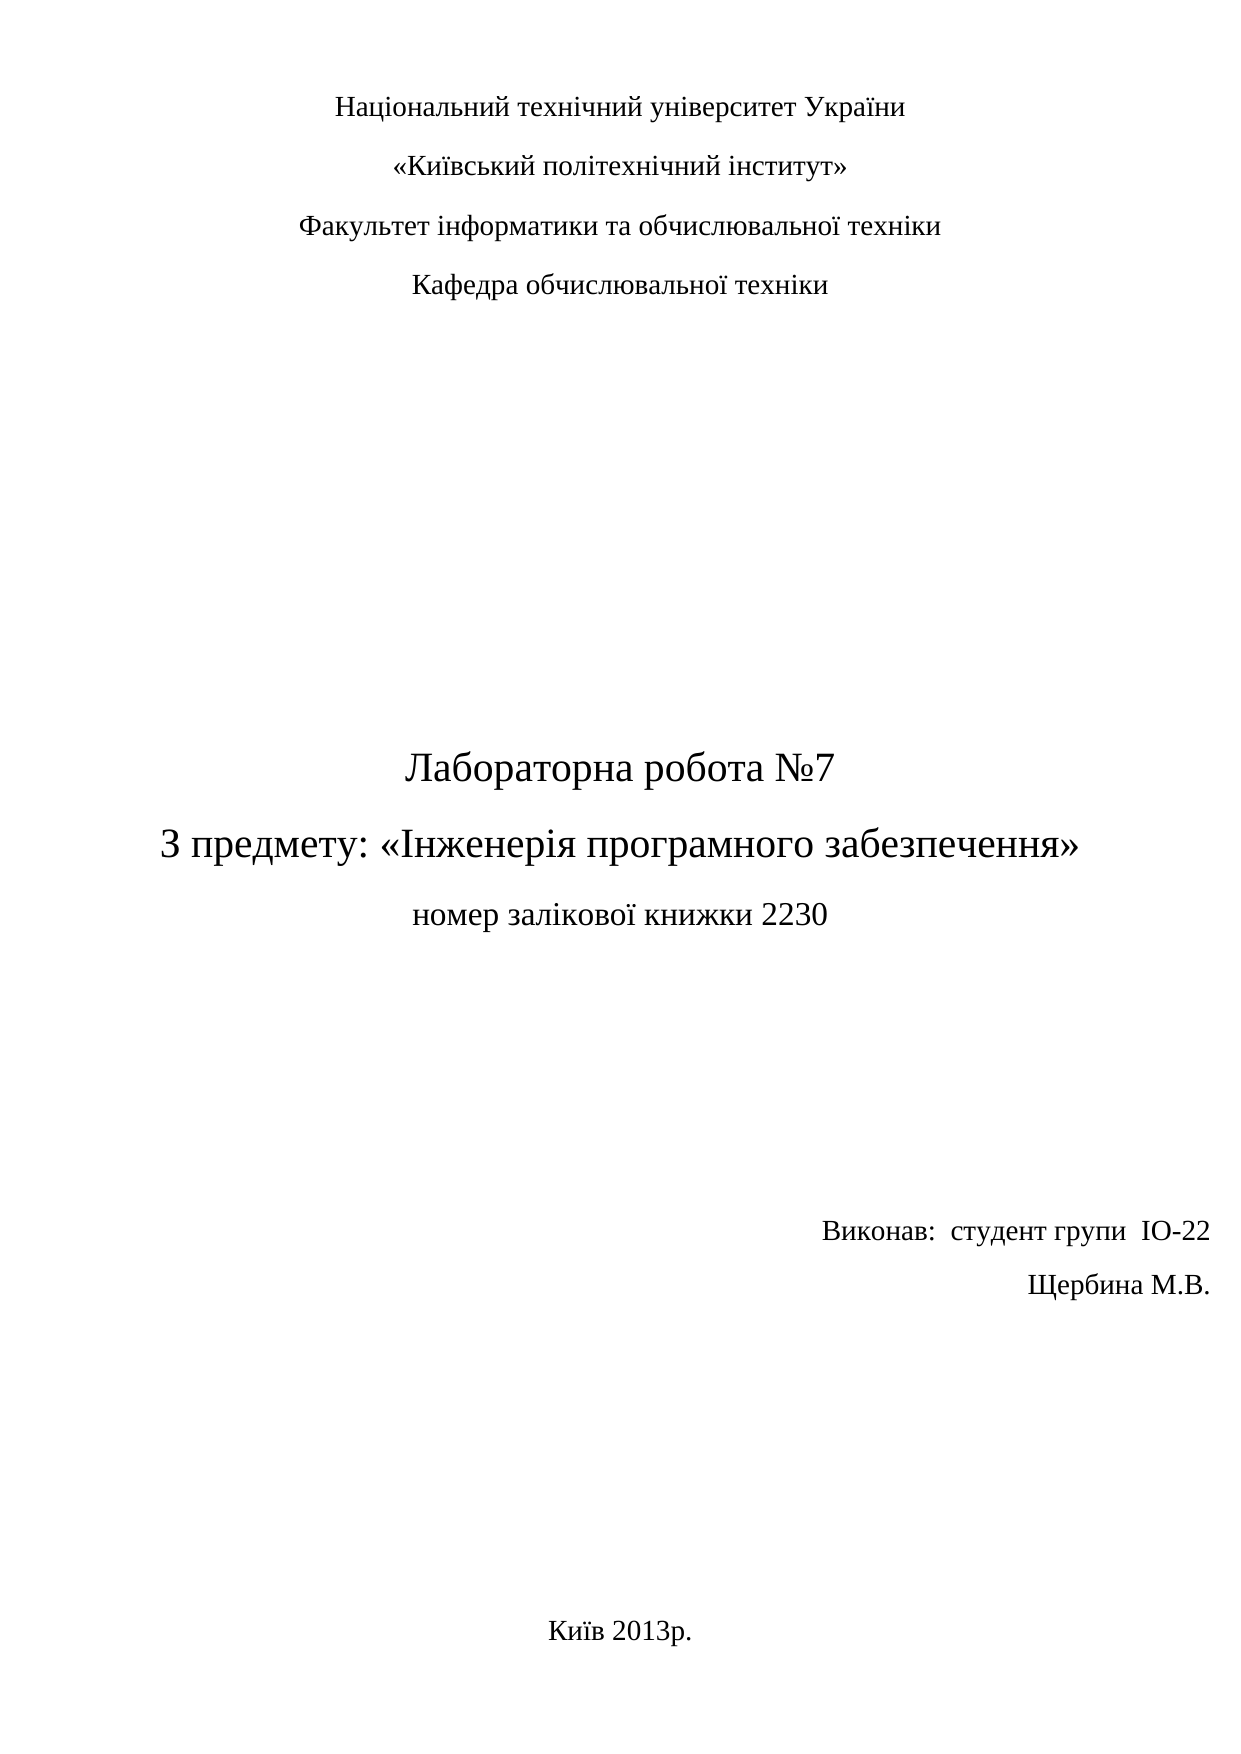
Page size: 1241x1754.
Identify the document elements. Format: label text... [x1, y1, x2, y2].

text Виконав: студент групи ІО-22 [29, 1213, 1211, 1246]
text З предмету: «Інженерія програмного забезпечення» [29, 818, 1211, 866]
text «Київський політехнічний інститут» [29, 148, 1211, 182]
text Національний технічний університет України [29, 89, 1211, 122]
text Факультет інформатики та обчислювальної техніки [29, 208, 1211, 241]
text Київ 2013р. [29, 1613, 1211, 1679]
text Щербина М.В. [29, 1267, 1211, 1301]
text Лабораторна робота №7 [29, 742, 1211, 790]
text номер залікової книжки 2230 [29, 894, 1211, 932]
text Кафедра обчислювальної техніки [29, 267, 1211, 301]
